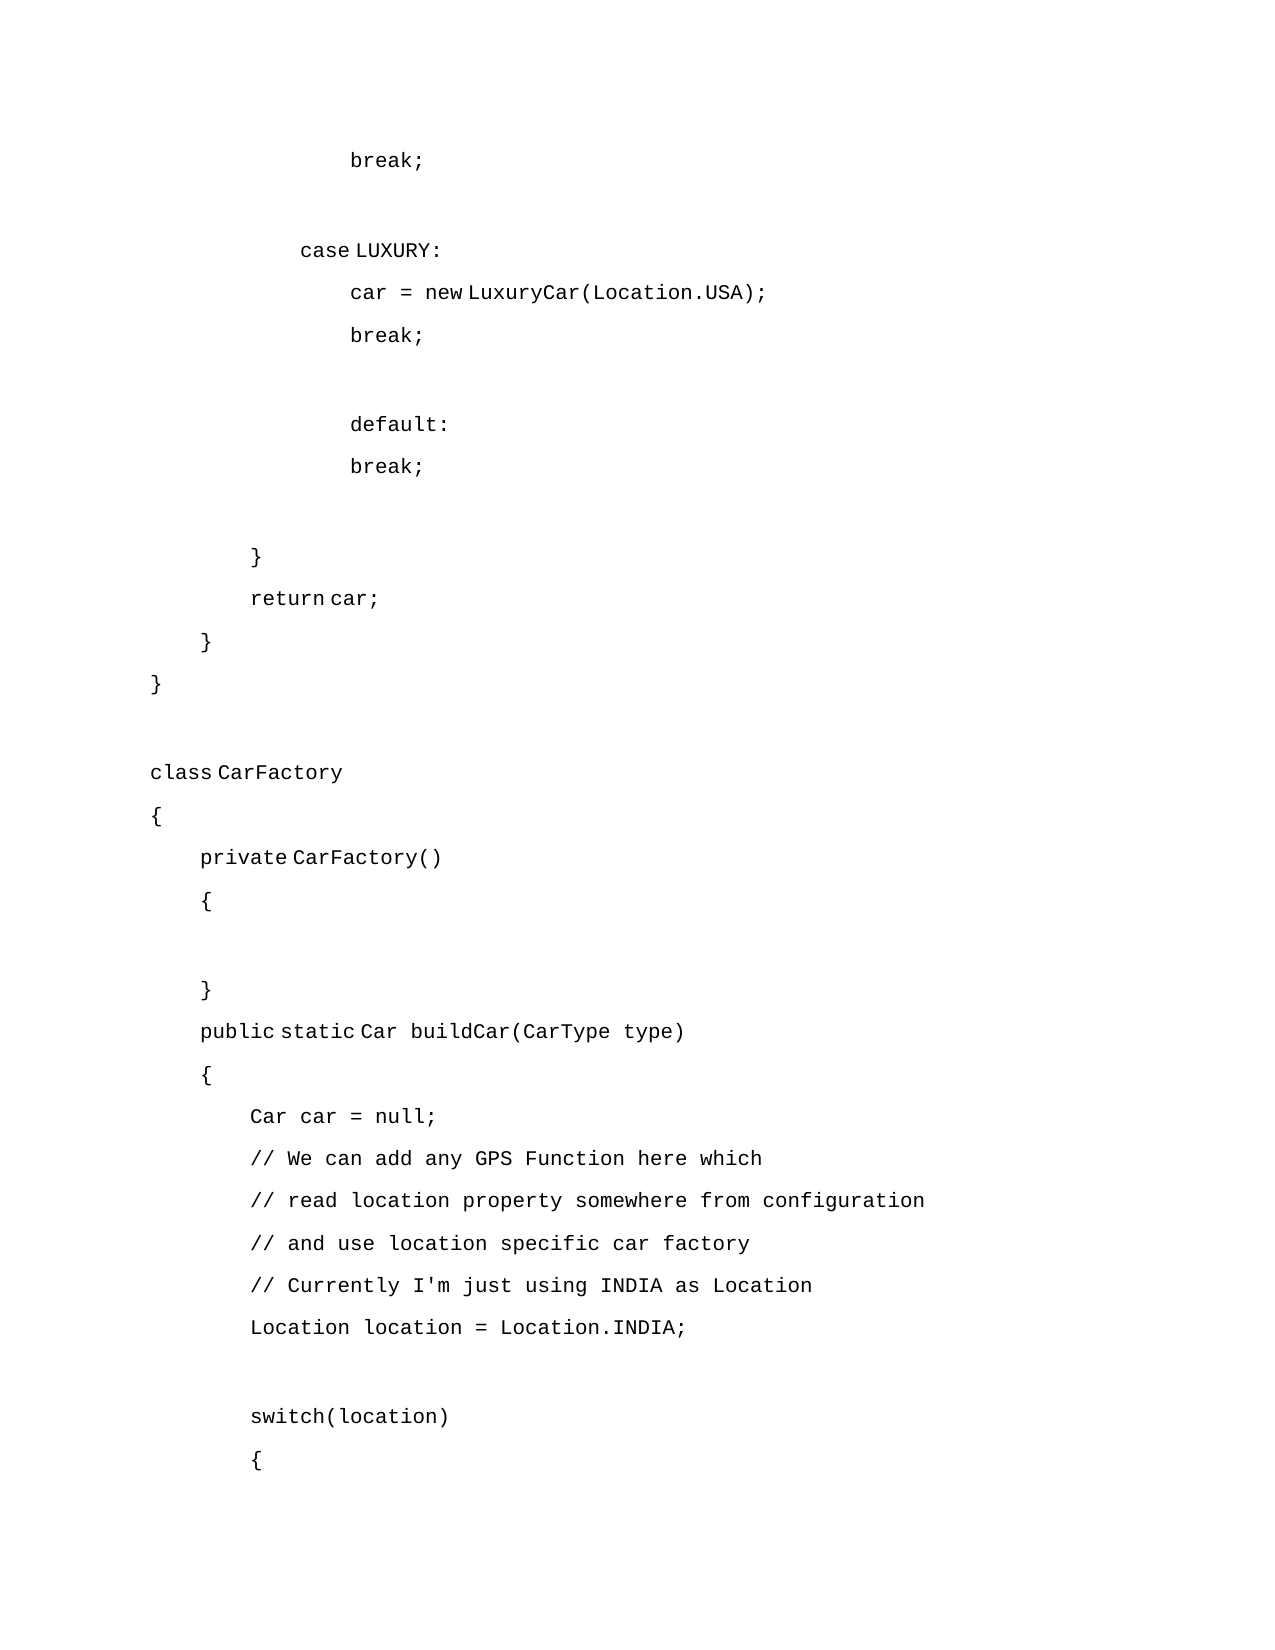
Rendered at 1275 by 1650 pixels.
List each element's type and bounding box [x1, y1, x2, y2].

table_header [150, 150, 950, 1491]
